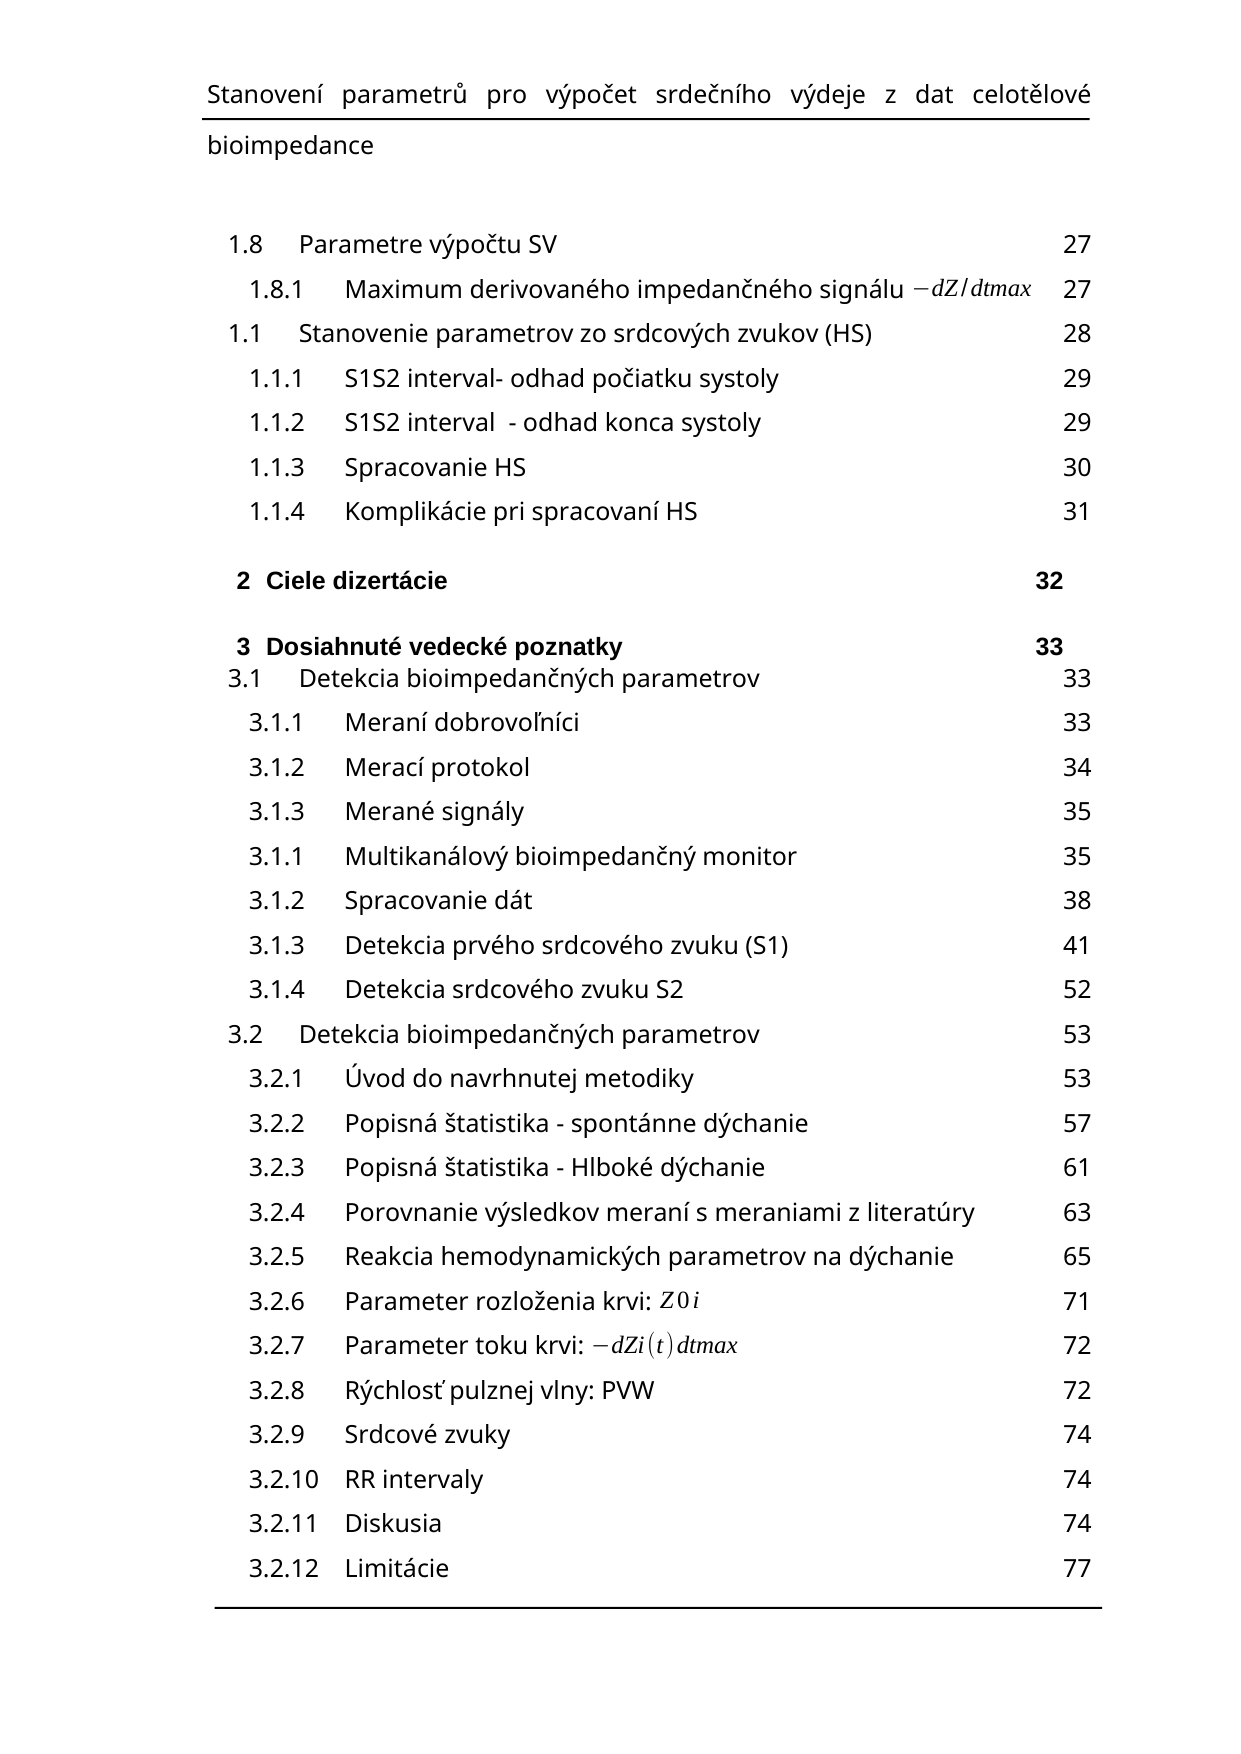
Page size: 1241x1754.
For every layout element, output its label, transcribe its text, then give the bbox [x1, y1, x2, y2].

text 3.2.3 Popisná štatistika - Hlboké dýchanie 61 [248, 1150, 1092, 1184]
text 1.1.4 Komplikácie pri spracovaní HS 31 [248, 494, 1092, 528]
text 3.1.4 Detekcia srdcového zvuku S2 52 [248, 972, 1092, 1006]
text 3.1.1 Multikanálový bioimpedančný monitor 35 [248, 838, 1092, 873]
text 1.8.1 Maximum derivovaného impedančného signálu 27 [248, 272, 1092, 306]
text 3.1.2 Spracovanie dát 38 [248, 883, 1092, 917]
text 3.2.5 Reakcia hemodynamických parametrov na dýchanie 65 [248, 1239, 1092, 1273]
text 3.2.12 Limitácie 77 [248, 1550, 1092, 1584]
text 3.2.4 Porovnanie výsledkov meraní s meraniami z literatúry 63 [248, 1194, 1092, 1228]
text 3.2.6 Parameter rozloženia krvi: 71 [248, 1283, 1092, 1317]
text 2 Ciele dizertácie 32 [236, 566, 1092, 594]
text 3.2.2 Popisná štatistika - spontánne dýchanie 57 [248, 1105, 1092, 1139]
text 3.2.9 Srdcové zvuky 74 [248, 1417, 1092, 1451]
text 1.1.2 S1S2 interval - odhad konca systoly 29 [248, 405, 1092, 439]
text 1.1 Stanovenie parametrov zo srdcových zvukov (HS) 28 [228, 316, 1092, 350]
text 3.2.7 Parameter toku krvi: 72 [248, 1328, 1092, 1362]
text 3.1.2 Merací protokol 34 [248, 749, 1092, 784]
text 3.1.1 Meraní dobrovoľníci 33 [248, 705, 1092, 739]
text 3 Dosiahnuté vedecké poznatky 33 [236, 632, 1092, 661]
text 3.2.1 Úvod do navrhnutej metodiky 53 [248, 1061, 1092, 1095]
text 3.1 Detekcia bioimpedančných parametrov 33 [228, 661, 1092, 695]
text 3.1.3 Detekcia prvého srdcového zvuku (S1) 41 [248, 927, 1092, 962]
text 1.8 Parametre výpočtu SV 27 [228, 227, 1092, 261]
text 1.1.3 Spracovanie HS 30 [248, 449, 1092, 484]
text 1.1.1 S1S2 interval- odhad počiatku systoly 29 [248, 361, 1092, 395]
text 3.2.10 RR intervaly 74 [248, 1461, 1092, 1495]
text 3.1.3 Merané signály 35 [248, 794, 1092, 828]
text 3.2 Detekcia bioimpedančných parametrov 53 [228, 1016, 1092, 1051]
text 3.2.8 Rýchlosť pulznej vlny: PVW 72 [248, 1372, 1092, 1406]
text 3.2.11 Diskusia 74 [248, 1506, 1092, 1540]
